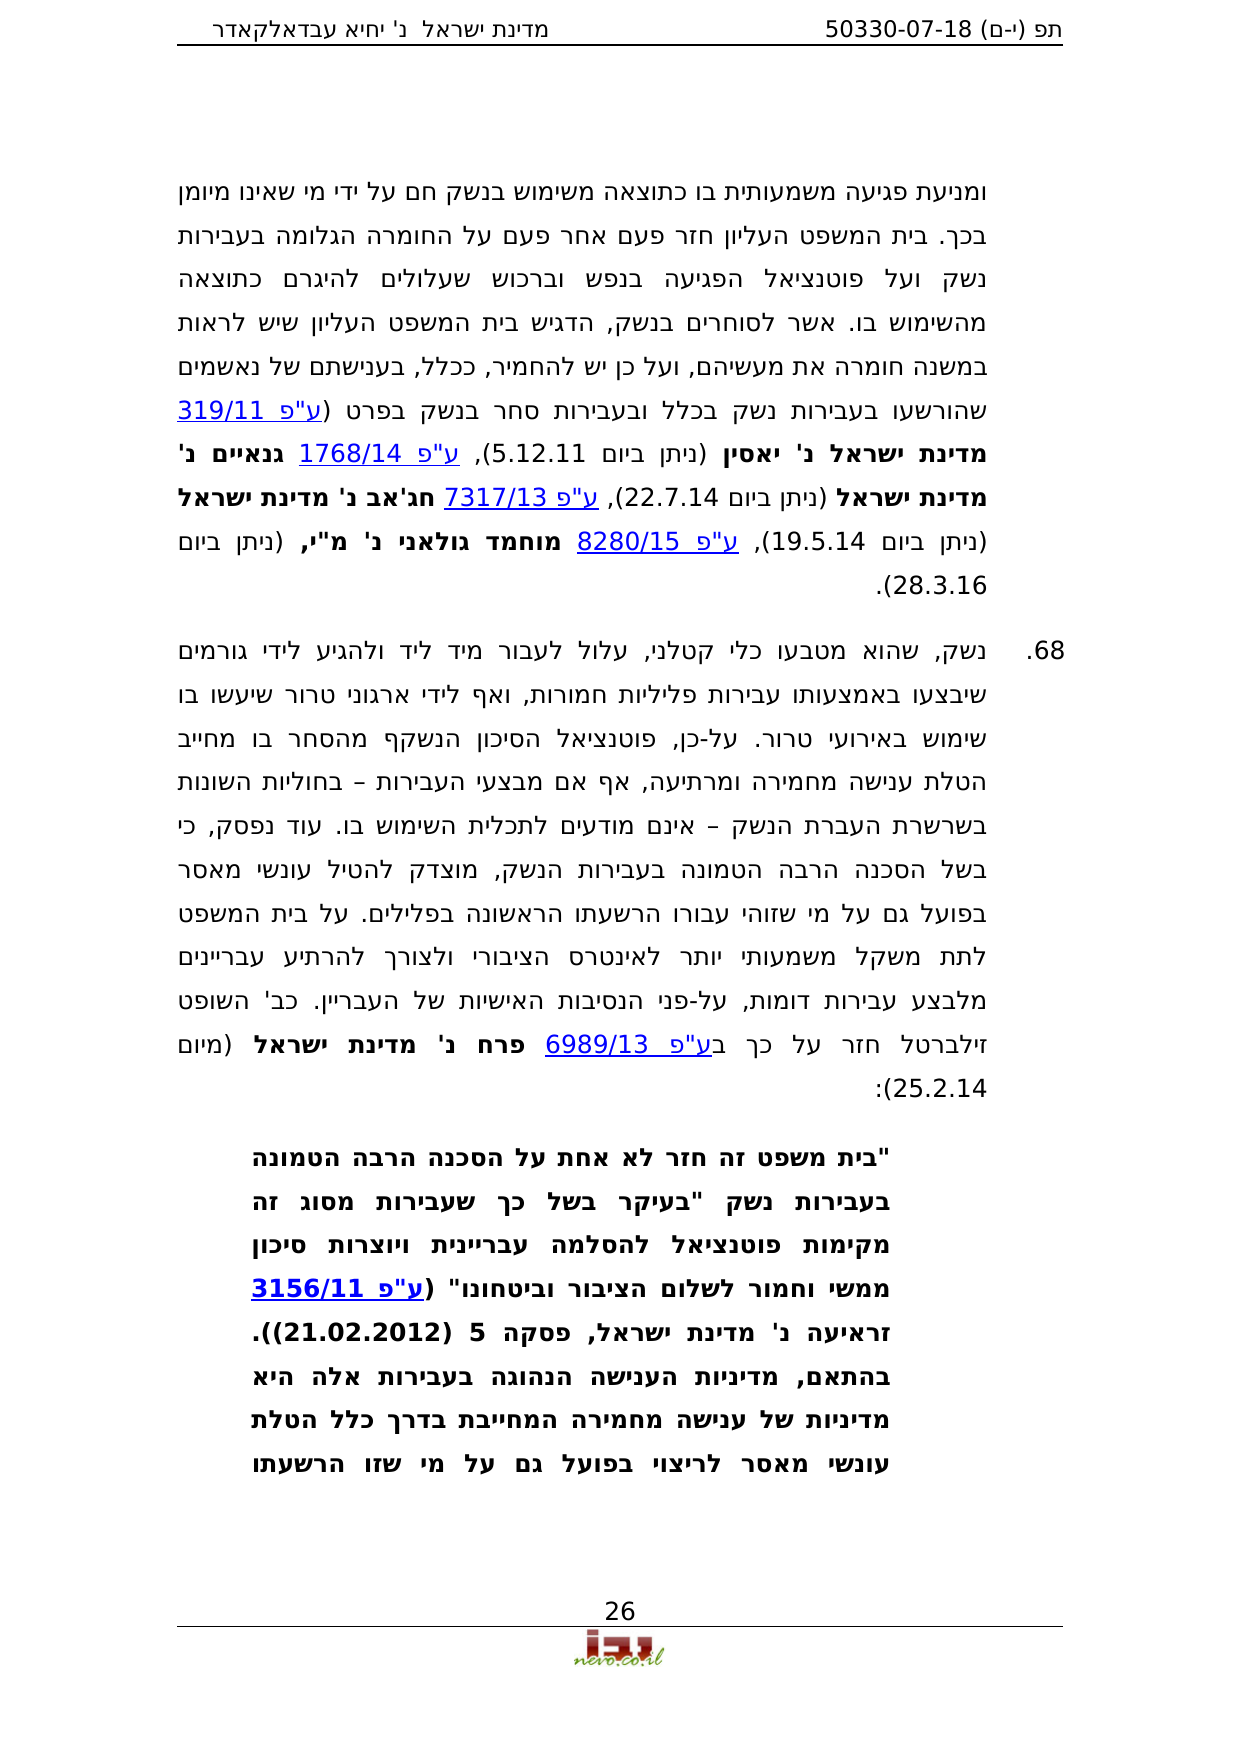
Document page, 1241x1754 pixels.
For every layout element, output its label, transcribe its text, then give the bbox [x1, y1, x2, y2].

picture [574, 1629, 666, 1667]
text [251, 1143, 891, 1478]
list נשק, שהוא מטבעו כלי קטלני, עלול לעבור מיד ליד ולהגיע לידי גורמים שיבצעו באמצעותו עבירות פליליות חמורות, ואף לידי ארגוני טרור שיעשו בו שימוש באירועי טרור. על-כן, פוטנציאל הסיכון הנשקף מהסחר בו מחייב הטלת ענישה מחמירה ומרתיעה, אף אם מבצעי העבירות – בחוליות השונות בשרשרת העברת הנשק – אינם מודעים לתכלית השימוש בו. עוד נפסק, כי בשל הסכנה הרבה הטמונה בעבירות הנשק, מוצדק להטיל עונשי מאסר בפועל גם על מי שזוהי עבורו הרשעתו הראשונה בפלילים. על בית המשפט לתת משקל משמעותי יותר לאינטרס הציבורי ולצורך להרתיע עבריינים מלבצע עבירות דומות, על-פני הנסיבות האישיות של העבריין. כב' השופט זילברטל חזר על כך בע"פ 6989/13 פרח נ' מדינת ישראל (מיום 25.2.14): [177, 636, 1026, 1103]
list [177, 177, 1026, 600]
